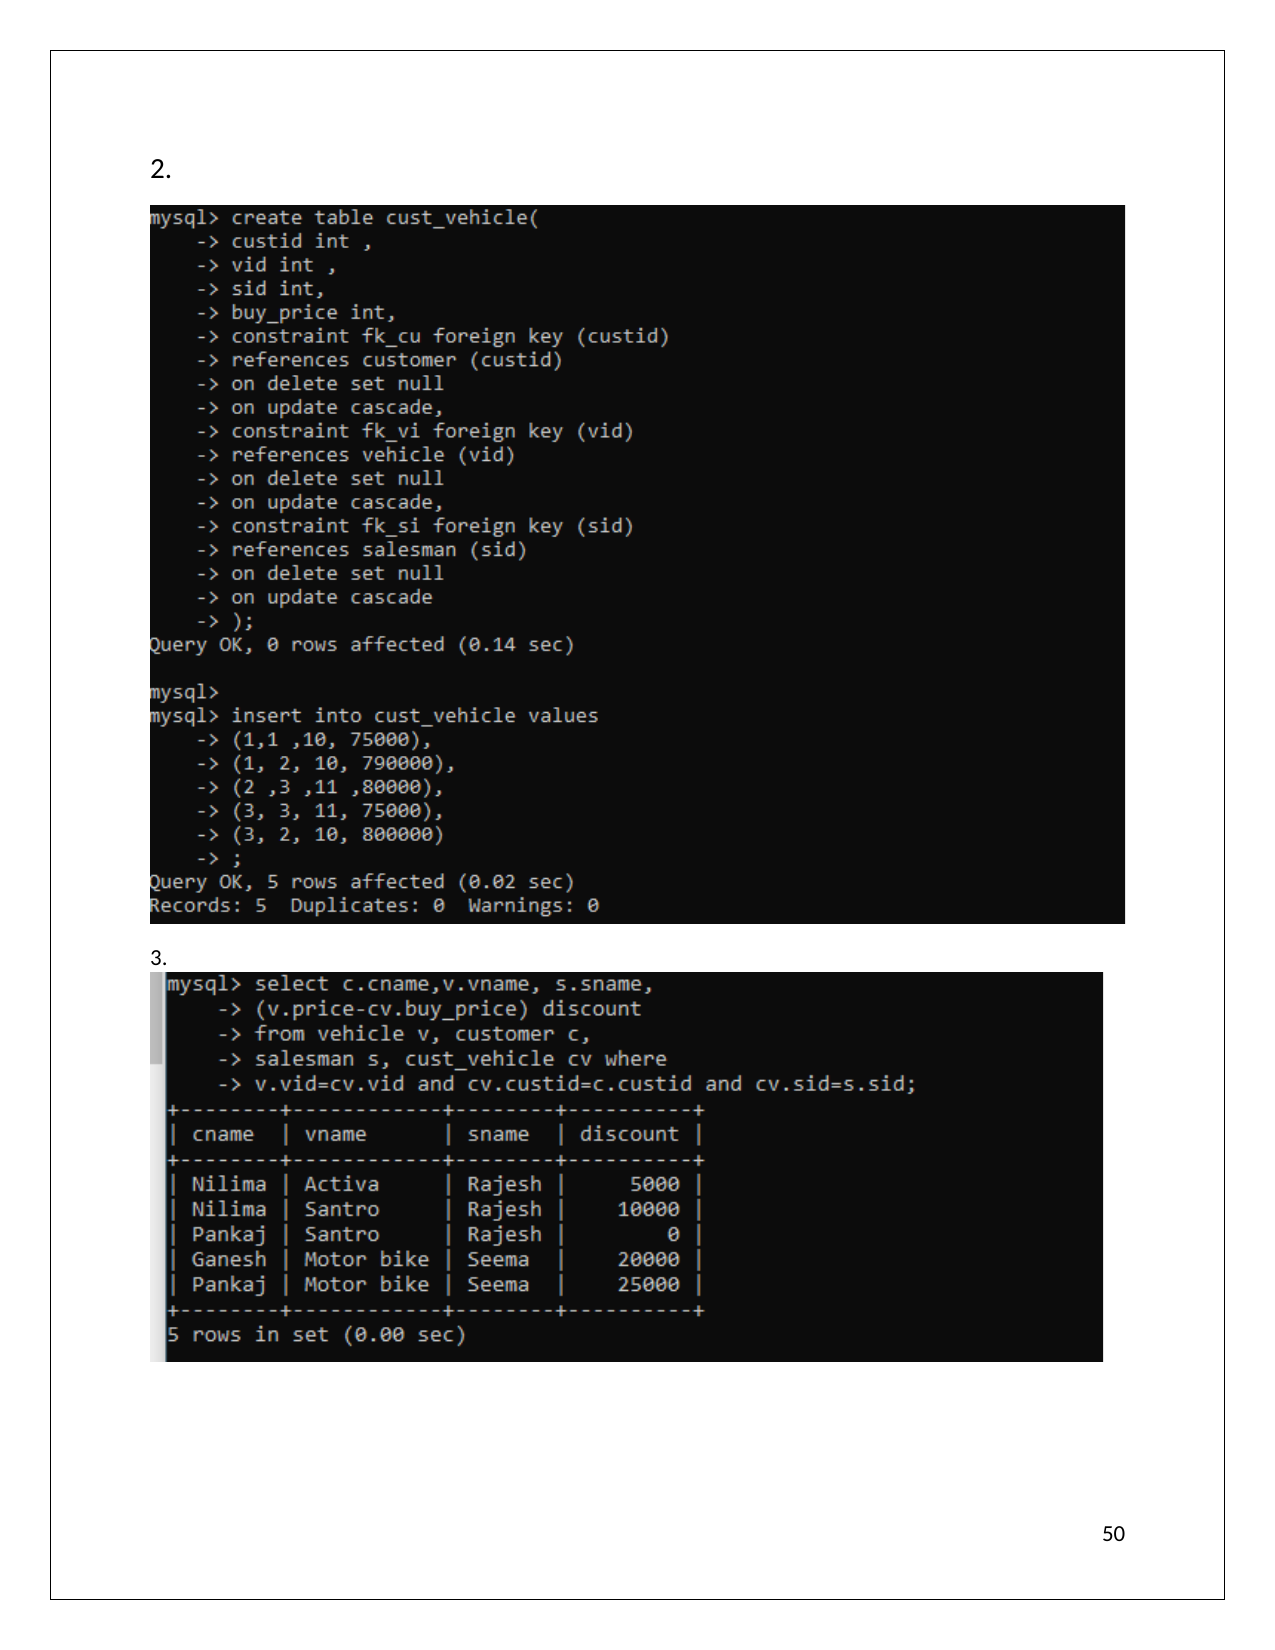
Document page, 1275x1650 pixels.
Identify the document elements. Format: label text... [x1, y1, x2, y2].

picture [150, 205, 1125, 924]
text 2. [150, 150, 1125, 186]
picture [150, 972, 1104, 1362]
